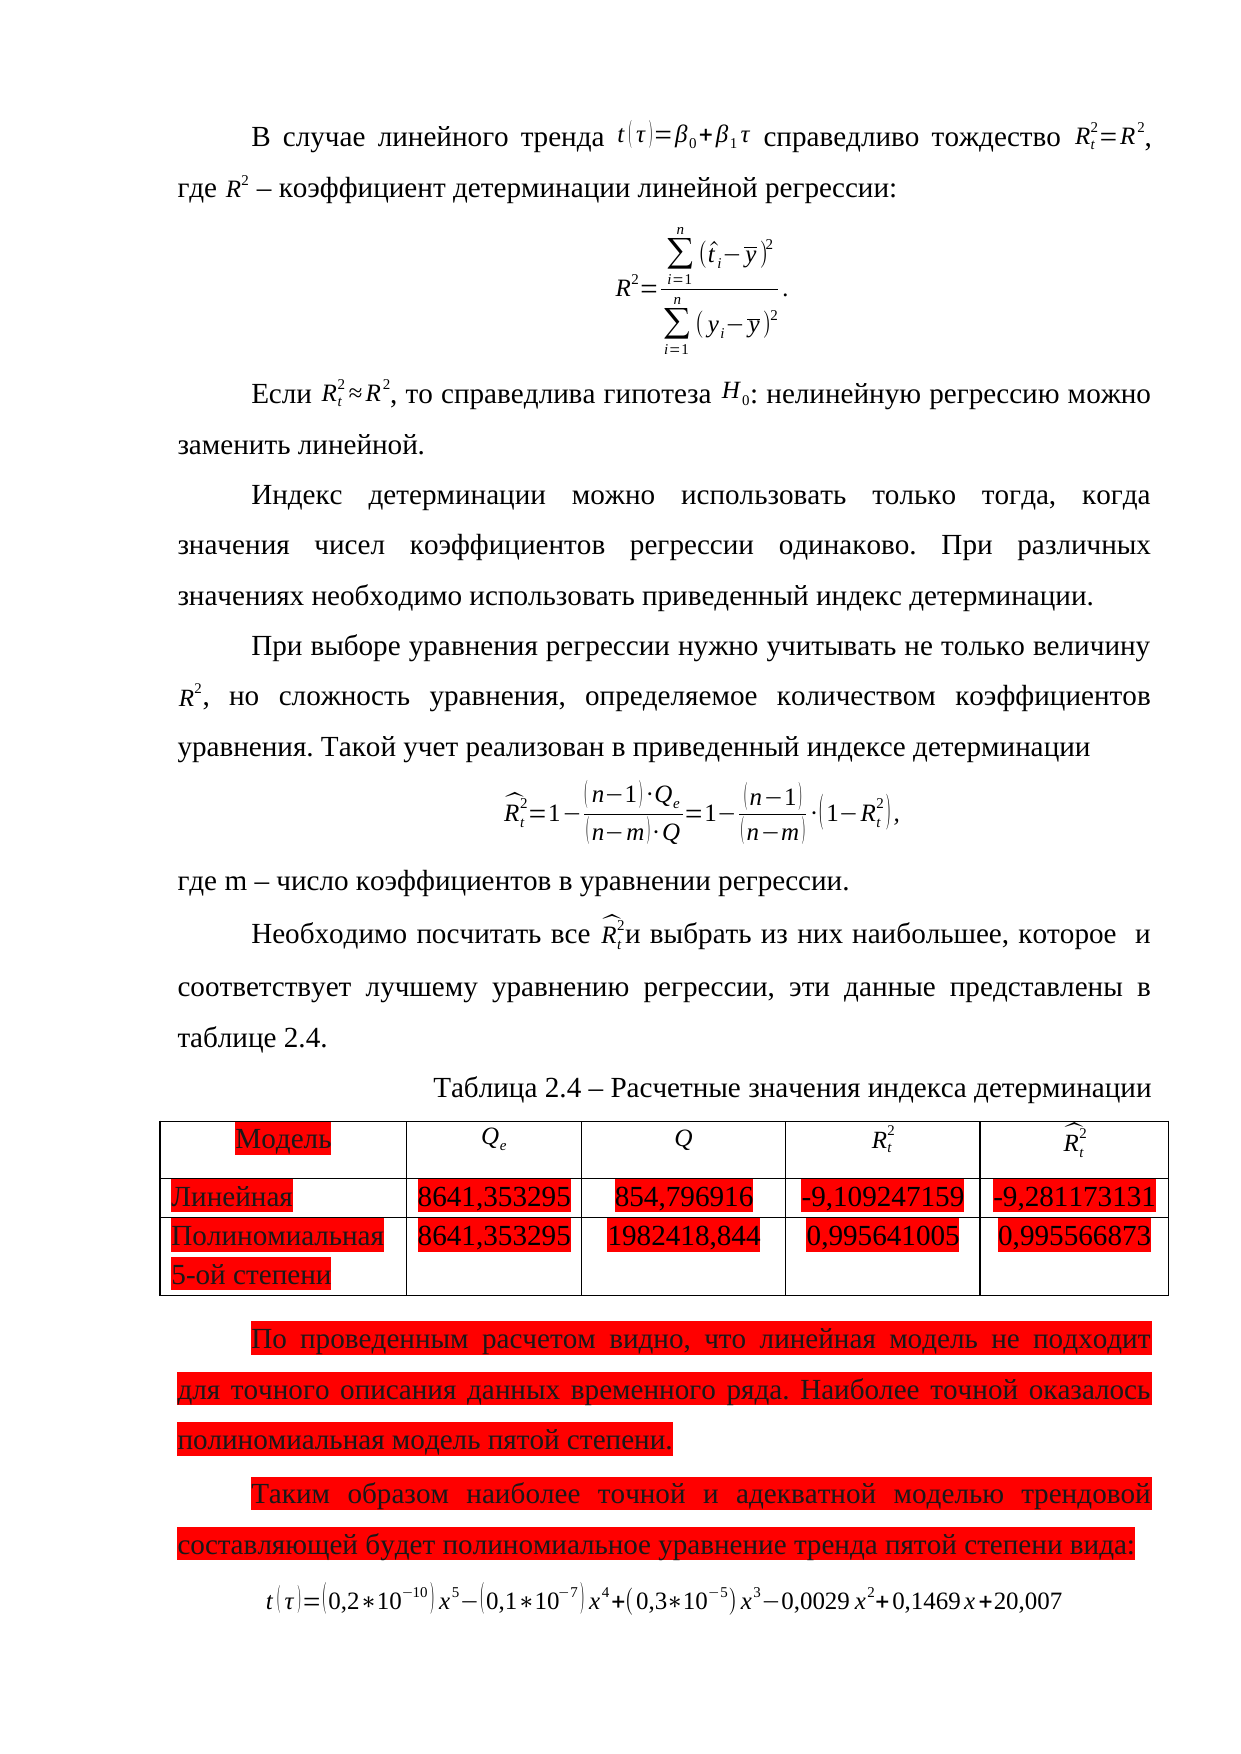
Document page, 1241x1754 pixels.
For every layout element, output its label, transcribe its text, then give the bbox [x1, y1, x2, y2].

table_header Модель [161, 1122, 406, 1178]
text где m – число коэффициентов в уравнении регрессии. [177, 863, 1152, 897]
table_header [582, 1122, 785, 1178]
table_cell -9,109247159 [786, 1179, 979, 1217]
table_cell 1982418,844 [582, 1218, 785, 1295]
table_cell -9,281173131 [981, 1179, 1168, 1217]
text Если , то справедлива гипотеза : нелинейную регрессию можно заменить линейной. [177, 375, 1152, 460]
text Таблица 2.4 – Расчетные значения индекса детерминации [177, 1070, 1152, 1104]
text По проведенным расчетом видно, что линейная модель не подходит для точного описания данных временного ряда. Наиболее точной оказалось полиномиальная модель пятой степени. [177, 1405, 1152, 1456]
text Индекс детерминации можно использовать только тогда, когда значения чисел коэффициентов регрессии одинаково. При различных значениях необходимо использовать приведенный индекс детерминации. [177, 477, 1152, 611]
text Необходимо посчитать все и выбрать из них наибольшее, которое и соответствует лучшему уравнению регрессии, эти данные представлены в таблице 2.4. [177, 913, 1152, 1053]
text При выборе уравнения регрессии нужно учитывать не только величину , но сложность уравнения, определяемое количеством коэффициентов уравнения. Такой учет реализован в приведенный индексе детерминации [177, 628, 1152, 762]
table_cell 0,995566873 [981, 1218, 1168, 1295]
text В случае линейного тренда справедливо тождество , где – коэффициент детерминации линейной регрессии: [177, 118, 1152, 203]
table_header [786, 1122, 979, 1178]
table_cell 854,796916 [582, 1179, 785, 1217]
text Таким образом наиболее точной и адекватной моделью трендовой составляющей будет полиномиальное уравнение тренда пятой степени вида: [177, 1477, 1152, 1560]
table_cell Линейная [161, 1179, 406, 1217]
table_cell 8641,353295 [407, 1218, 581, 1295]
table_header [407, 1122, 581, 1178]
table_cell 0,995641005 [786, 1218, 979, 1295]
text По проведенным расчетом видно, что линейная модель не подходит для точного описания данных временного ряда. Наиболее точной оказалось полиномиальная модель пятой степени. [177, 1321, 1152, 1372]
table_cell 8641,353295 [407, 1179, 581, 1217]
table_header [981, 1122, 1168, 1178]
table_cell Полиномиальная 5-ой степени [161, 1218, 406, 1295]
